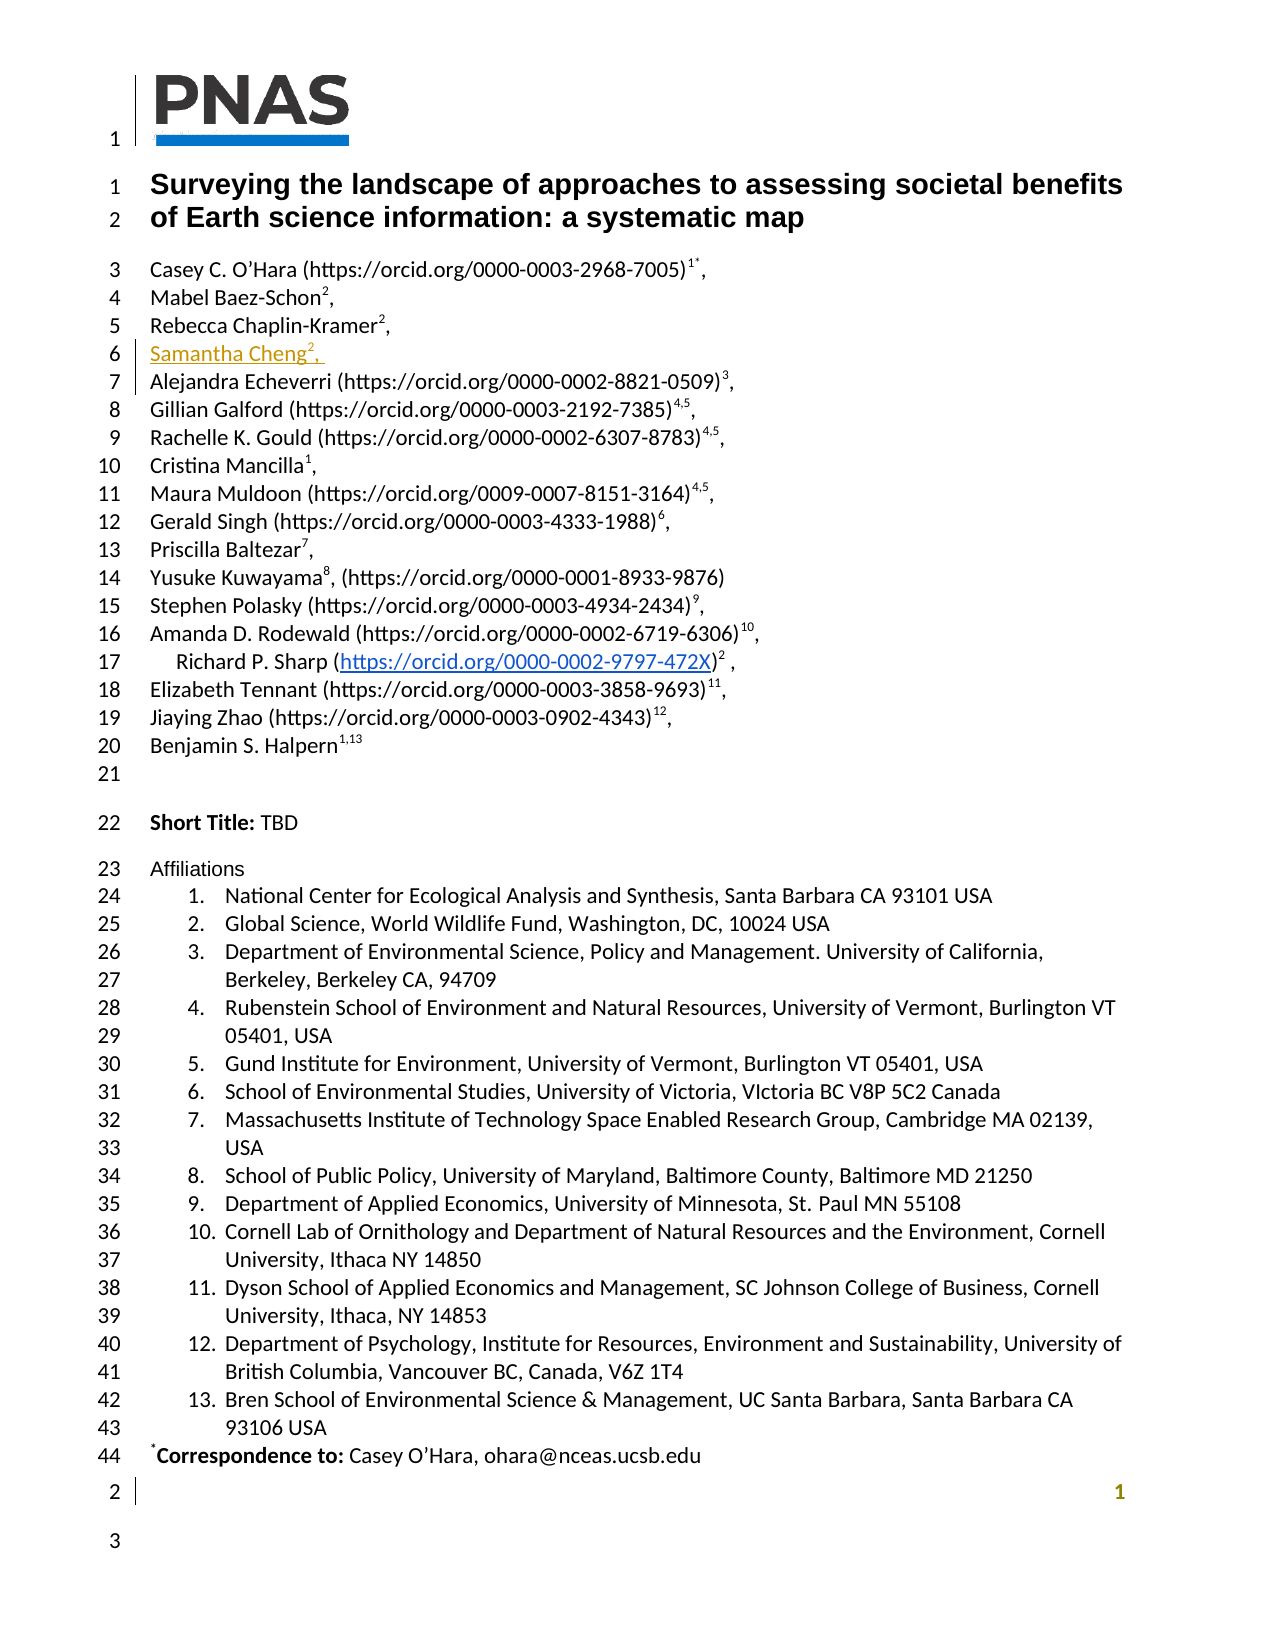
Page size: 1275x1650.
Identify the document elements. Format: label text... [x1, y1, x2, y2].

text Rebecca Chaplin-Kramer2, [150, 311, 1125, 339]
text Gerald Singh (https://orcid.org/0000-0003-4333-1988)6, [150, 507, 1125, 535]
list National Center for Ecological Analysis and Synthesis, Santa Barbara CA 93101 USA [187, 881, 1125, 909]
text Elizabeth Tennant (https://orcid.org/0000-0003-3858-9693)11, [150, 675, 1125, 703]
text Benjamin S. Halpern1,13 [150, 731, 1125, 759]
list School of Public Policy, University of Maryland, Baltimore County, Baltimore MD 21250 [187, 1161, 1125, 1189]
list Dyson School of Applied Economics and Management, SC Johnson College of Business, Cornell University, Ithaca, NY 14853 [187, 1273, 1125, 1329]
picture [150, 75, 352, 146]
text Cristina Mancilla1, [150, 451, 1125, 479]
list Department of Environmental Science, Policy and Management. University of California, Berkeley, Berkeley CA, 94709 [187, 937, 1125, 993]
text Maura Muldoon (https://orcid.org/0009-0007-8151-3164)4,5, [150, 479, 1125, 507]
text Rachelle K. Gould (https://orcid.org/0000-0002-6307-8783)4,5, [150, 423, 1125, 451]
title Surveying the landscape of approaches to assessing societal benefits of Earth science information: a systematic map [150, 167, 1125, 234]
text *Correspondence to: Casey O’Hara, ohara@nceas.ucsb.edu [150, 1441, 1125, 1469]
list School of Environmental Studies, University of Victoria, VIctoria BC V8P 5C2 Canada [187, 1077, 1125, 1105]
list Rubenstein School of Environment and Natural Resources, University of Vermont, Burlington VT 05401, USA [187, 993, 1125, 1049]
text Priscilla Baltezar7, [150, 535, 1125, 563]
list Cornell Lab of Ornithology and Department of Natural Resources and the Environment, Cornell University, Ithaca NY 14850 [187, 1217, 1125, 1273]
text Gillian Galford (https://orcid.org/0000-0003-2192-7385)4,5, [150, 395, 1125, 423]
text Jiaying Zhao (https://orcid.org/0000-0003-0902-4343)12, [150, 703, 1125, 731]
text Richard P. Sharp (https://orcid.org/0000-0002-9797-472X)2 , [150, 647, 1125, 675]
text Mabel Baez-Schon2, [150, 283, 1125, 311]
list Gund Institute for Environment, University of Vermont, Burlington VT 05401, USA [187, 1049, 1125, 1077]
text Alejandra Echeverri (https://orcid.org/0000-0002-8821-0509)3, [150, 367, 1125, 395]
list Department of Applied Economics, University of Minnesota, St. Paul MN 55108 [187, 1189, 1125, 1217]
text Short Title: TBD [150, 808, 1125, 836]
text Yusuke Kuwayama8, [150, 563, 1125, 591]
list Massachusetts Institute of Technology Space Enabled Research Group, Cambridge MA 02139, USA [187, 1105, 1125, 1161]
list Global Science, World Wildlife Fund, Washington, DC, 10024 USA [187, 909, 1125, 937]
subtitle Affiliations [150, 857, 1125, 881]
list Department of Psychology, Institute for Resources, Environment and Sustainability, University of British Columbia, Vancouver BC, Canada, V6Z 1T4 [187, 1329, 1125, 1385]
text Amanda D. Rodewald (https://orcid.org/0000-0002-6719-6306)10, [150, 619, 1125, 647]
text Stephen Polasky (https://orcid.org/0000-0003-4934-2434)9, [150, 591, 1125, 619]
text Casey C. O’Hara (https://orcid.org/0000-0003-2968-7005)1*, [150, 255, 1125, 283]
list Bren School of Environmental Science & Management, UC Santa Barbara, Santa Barbara CA 93106 USA [187, 1385, 1125, 1441]
